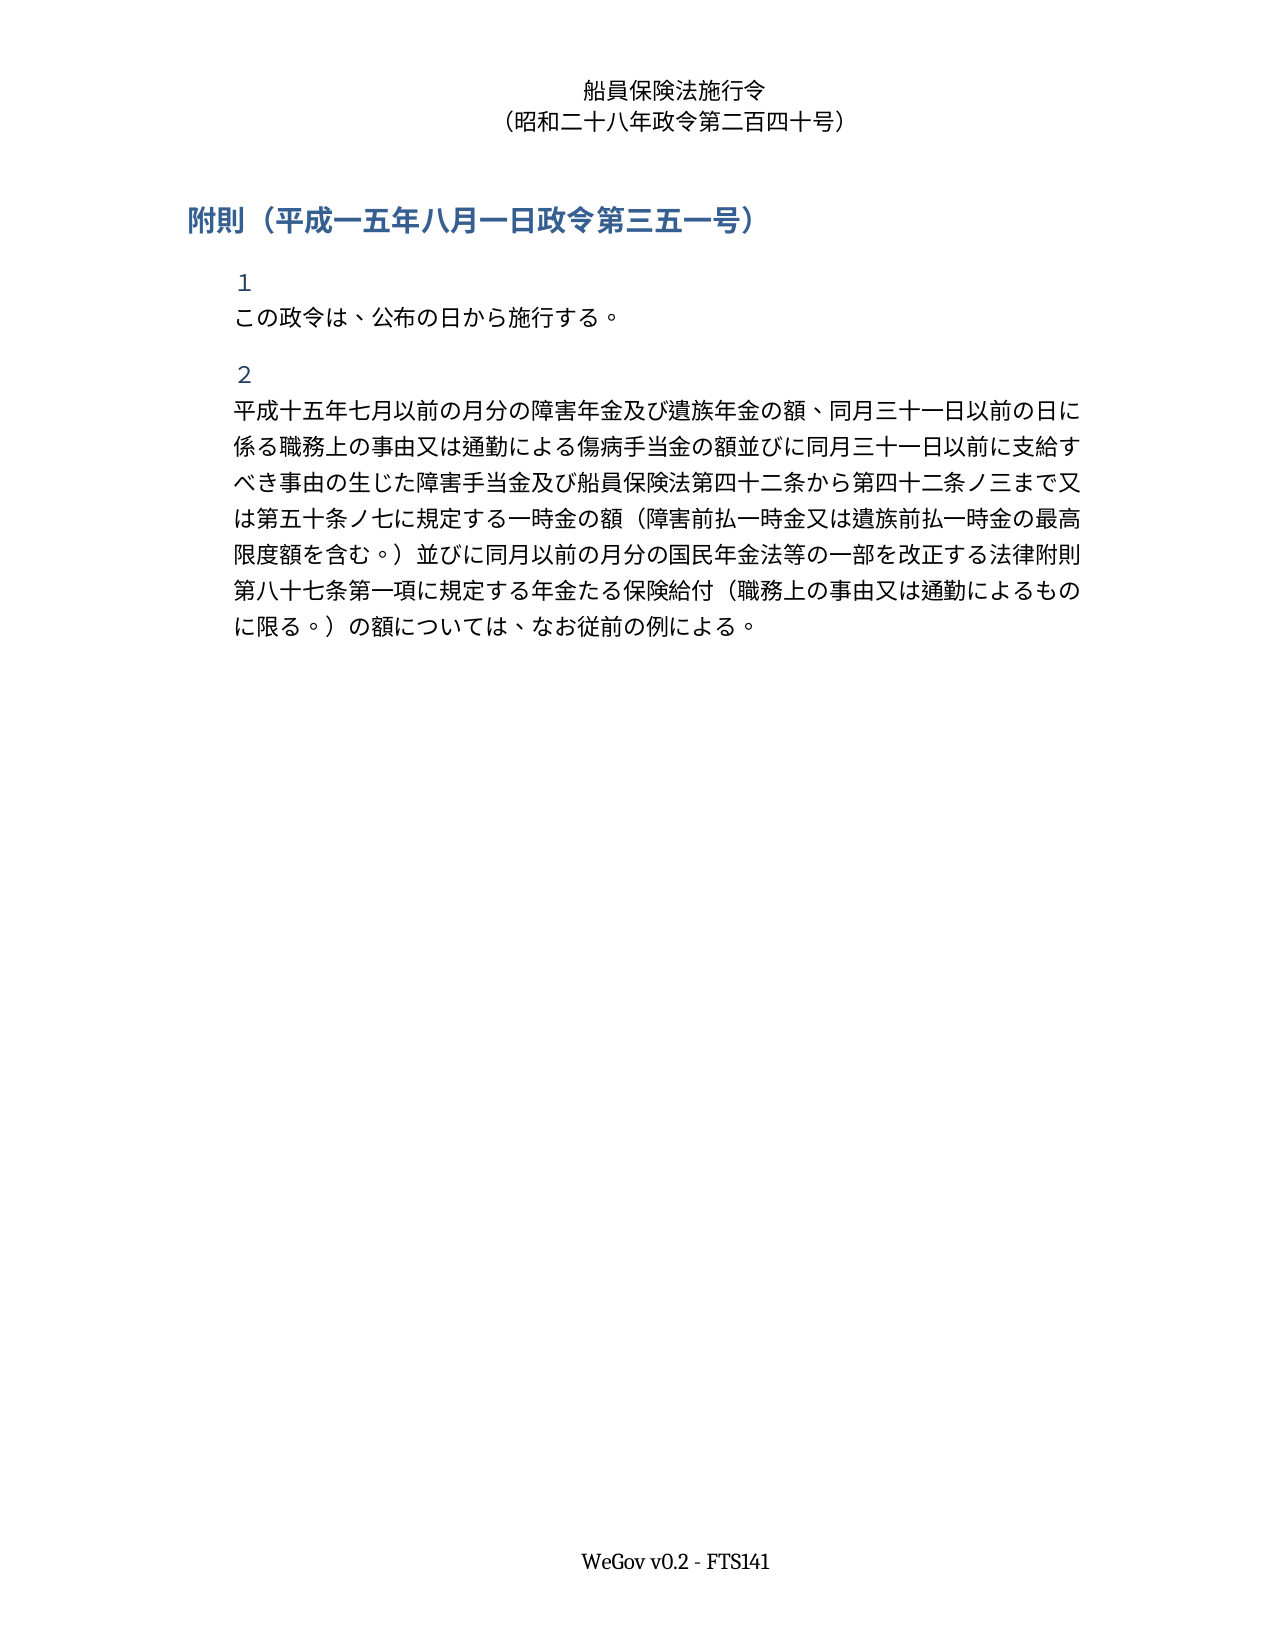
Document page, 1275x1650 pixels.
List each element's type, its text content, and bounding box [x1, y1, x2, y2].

subtitle ２ [233, 359, 1087, 390]
text この政令は、公布の日から施行する。 [233, 302, 1087, 334]
subtitle １ [233, 266, 1087, 298]
text 平成十五年七月以前の月分の障害年金及び遺族年金の額、同月三十一日以前の日に係る職務上の事由又は通勤による傷病手当金の額並びに同月三十一日以前に支給すべき事由の生じた障害手当金及び船員保険法第四十二条から第四十二条ノ三まで又は第五十条ノ七に規定する一時金の額（障害前払一時金又は遺族前払一時金の最高限度額を含む。）並びに同月以前の月分の国民年金法等の一部を改正する法律附則第八十七条第一項に規定する年金たる保険給付（職務上の事由又は通勤によるものに限る。）の額については、なお従前の例による。 [233, 395, 1087, 642]
subtitle 附則（平成一五年八月一日政令第三五一号） [187, 200, 1087, 240]
